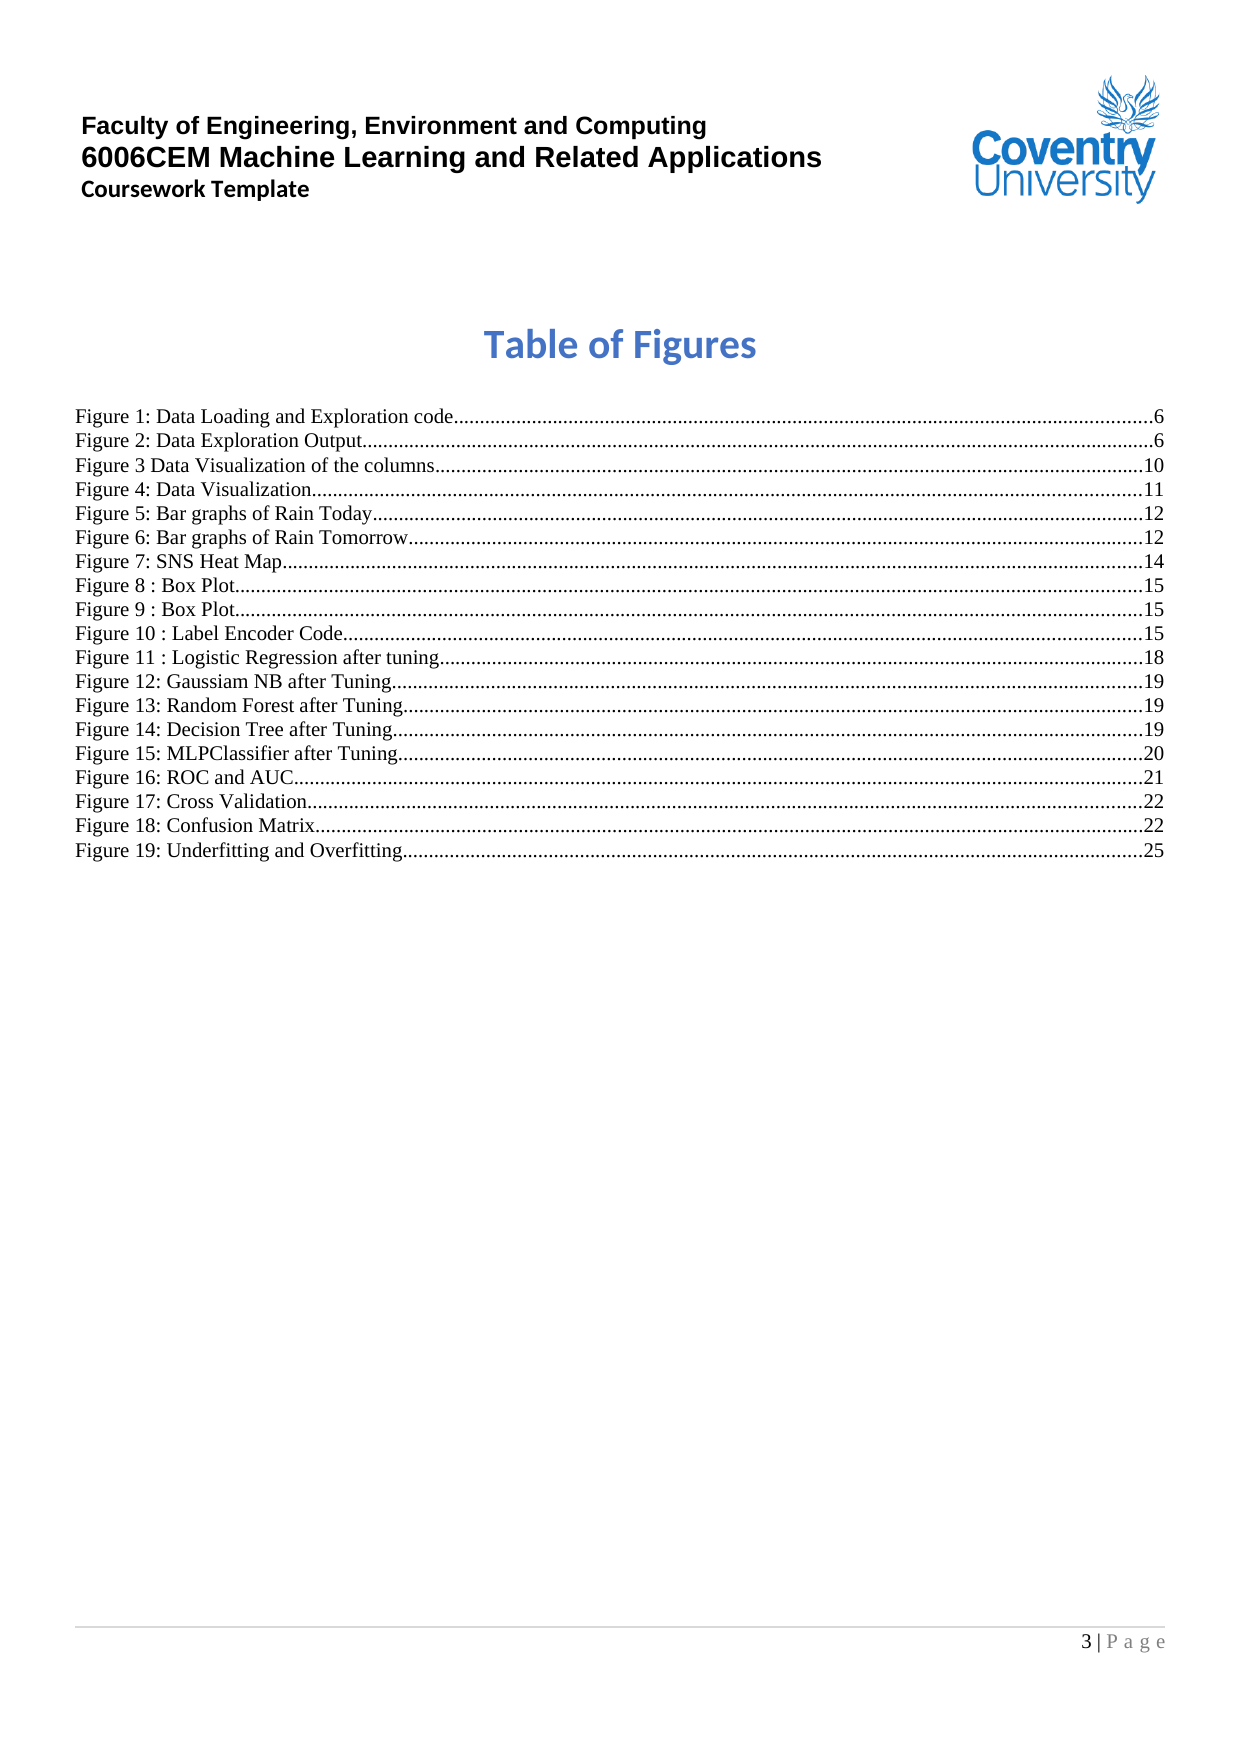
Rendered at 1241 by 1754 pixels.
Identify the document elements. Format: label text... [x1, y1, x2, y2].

text Figure 15: MLPClassifier after Tuning 20 [75, 741, 1165, 765]
text Figure 14: Decision Tree after Tuning 19 [75, 717, 1165, 741]
text Figure 19: Underfitting and Overfitting 25 [75, 837, 1165, 862]
text Figure 6: Bar graphs of Rain Tomorrow 12 [75, 525, 1165, 549]
text Figure 5: Bar graphs of Rain Today 12 [75, 501, 1165, 525]
text Figure 16: ROC and AUC 21 [75, 765, 1165, 789]
text Figure 7: SNS Heat Map 14 [75, 549, 1165, 573]
text Figure 9 : Box Plot 15 [75, 597, 1165, 621]
text Figure 17: Cross Validation 22 [75, 789, 1165, 813]
text Figure 2: Data Exploration Output 6 [75, 428, 1165, 452]
text Figure 4: Data Visualization 11 [75, 477, 1165, 501]
picture [972, 75, 1160, 204]
text Figure 18: Confusion Matrix 22 [75, 813, 1165, 837]
text Figure 1: Data Loading and Exploration code 6 [75, 404, 1165, 428]
text Figure 11 : Logistic Regression after tuning 18 [75, 645, 1165, 669]
text Figure 12: Gaussiam NB after Tuning 19 [75, 669, 1165, 693]
text Figure 3 Data Visualization of the columns 10 [75, 452, 1165, 477]
text Figure 13: Random Forest after Tuning 19 [75, 693, 1165, 717]
text Figure 8 : Box Plot 15 [75, 573, 1165, 597]
text Table of Figures [75, 318, 1165, 369]
text Figure 10 : Label Encoder Code 15 [75, 621, 1165, 645]
